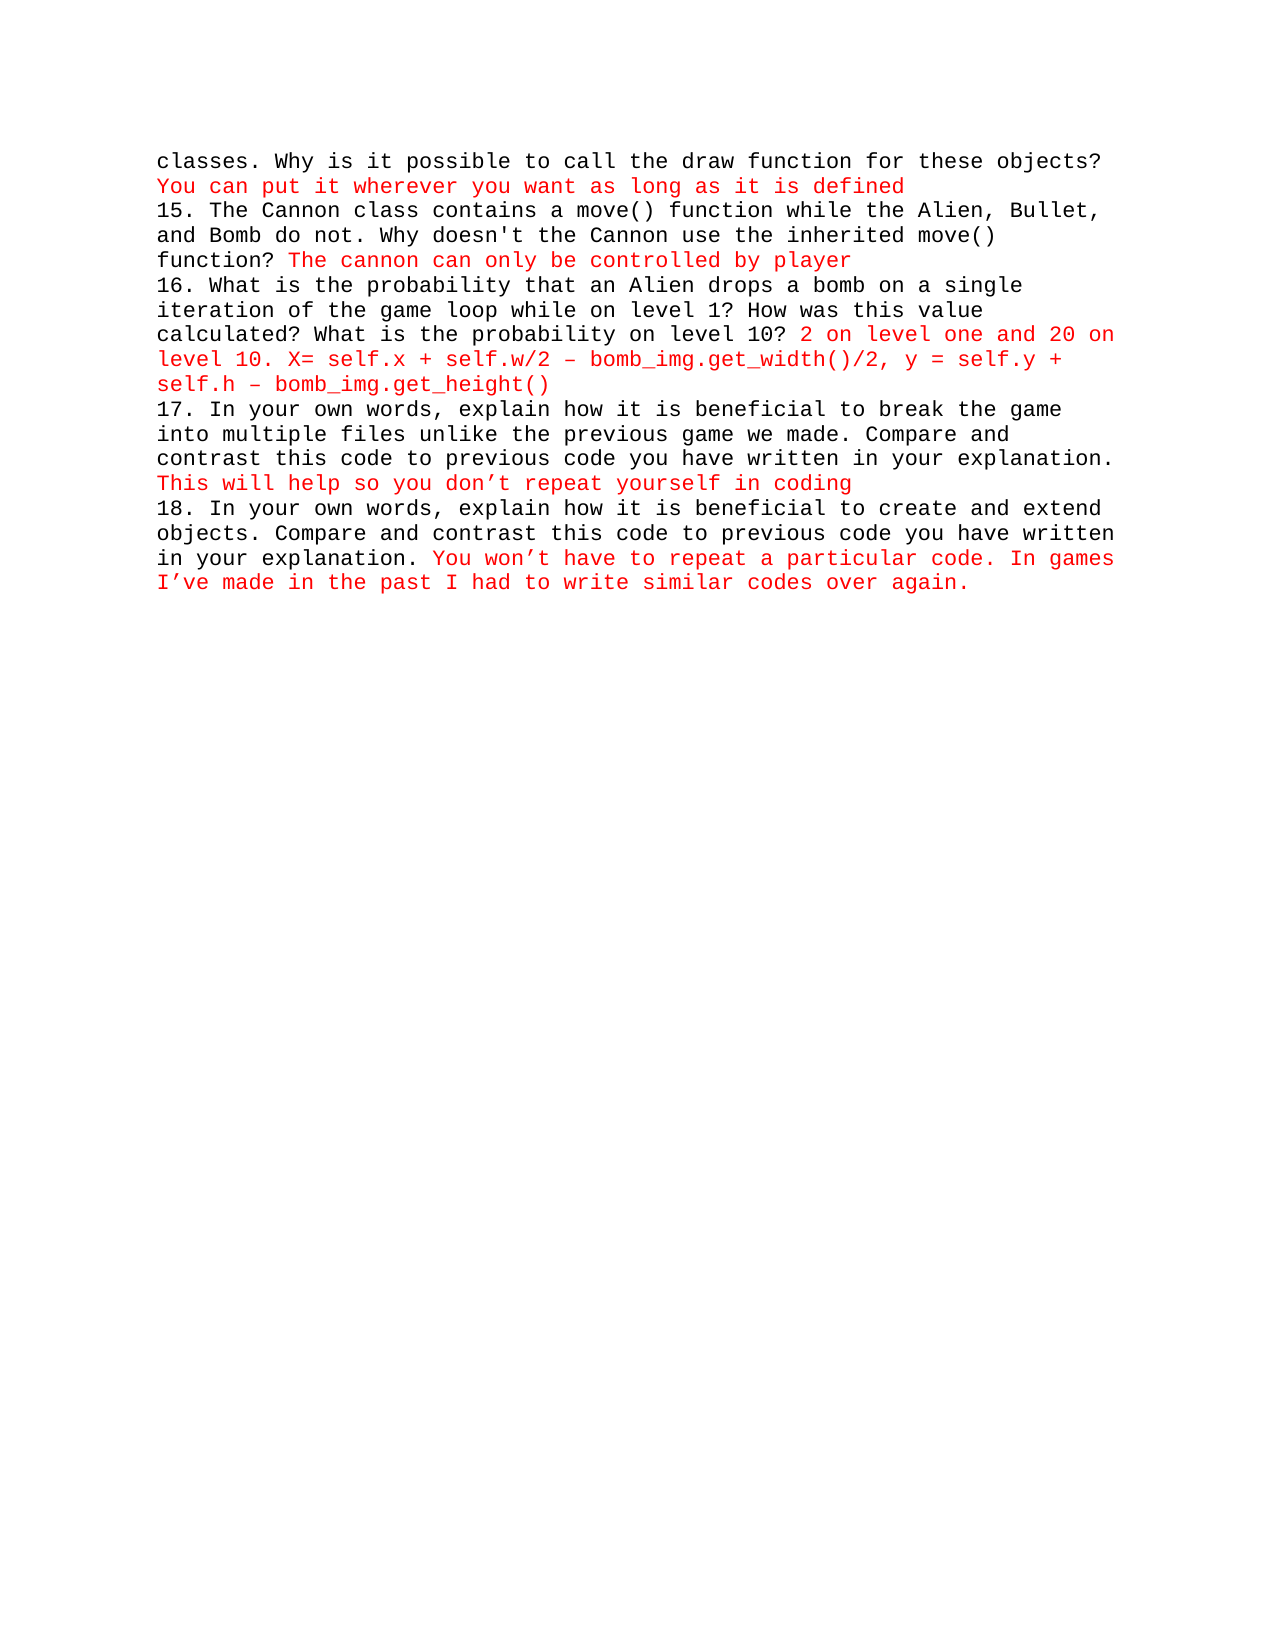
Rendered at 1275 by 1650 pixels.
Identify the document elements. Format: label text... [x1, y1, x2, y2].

text 17. In your own words, explain how it is beneficial to break the game into multiple files unlike the previous game we made. Compare and contrast this code to previous code you have written in your explanation. [156, 398, 1118, 472]
text 16. What is the probability that an Alien drops a bomb on a single iteration of the game loop while on level 1? How was this value calculated? What is the probability on level 10? 2 on level one and 20 on level 10. X= self.x + self.w/2 – bomb_img.get_width()/2, y = self.y + self.h – bomb_img.get_height() [156, 274, 1118, 398]
text This will help so you don’t repeat yourself in coding [156, 472, 1118, 497]
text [156, 150, 1118, 199]
text 18. In your own words, explain how it is beneficial to create and extend objects. Compare and contrast this code to previous code you have written in your explanation. You won’t have to repeat a particular code. In games I’ve made in the past I had to write similar codes over again. [156, 497, 1118, 596]
text 15. The Cannon class contains a move() function while the Alien, Bullet, and Bomb do not. Why doesn't the Cannon use the inherited move() function? The cannon can only be controlled by player [156, 199, 1118, 274]
